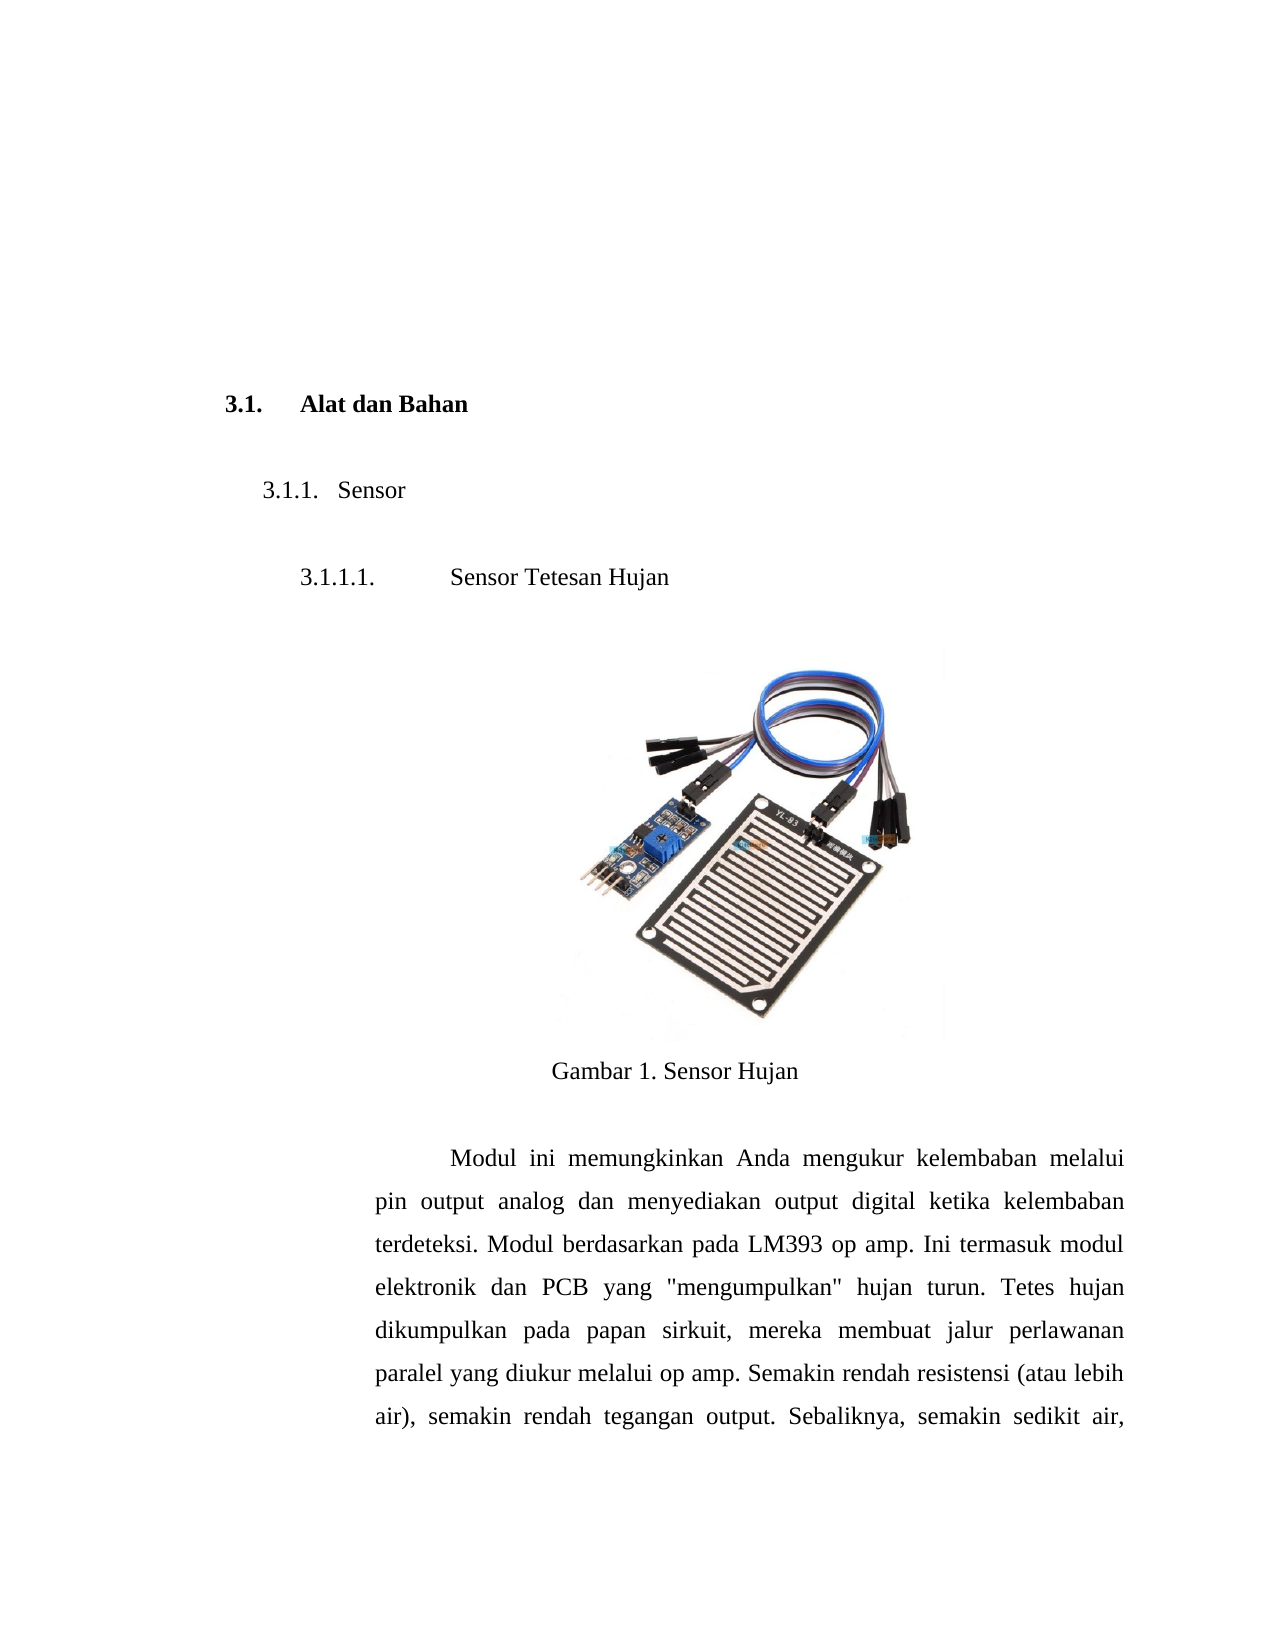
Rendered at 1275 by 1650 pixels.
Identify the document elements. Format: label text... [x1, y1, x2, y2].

picture [554, 647, 946, 1043]
list Sensor Tetesan Hujan [300, 562, 1125, 590]
list Sensor [262, 475, 1125, 504]
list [375, 1143, 1125, 1430]
list Gambar 1. Sensor Hujan [225, 1056, 1125, 1085]
list Alat dan Bahan [225, 389, 1125, 418]
